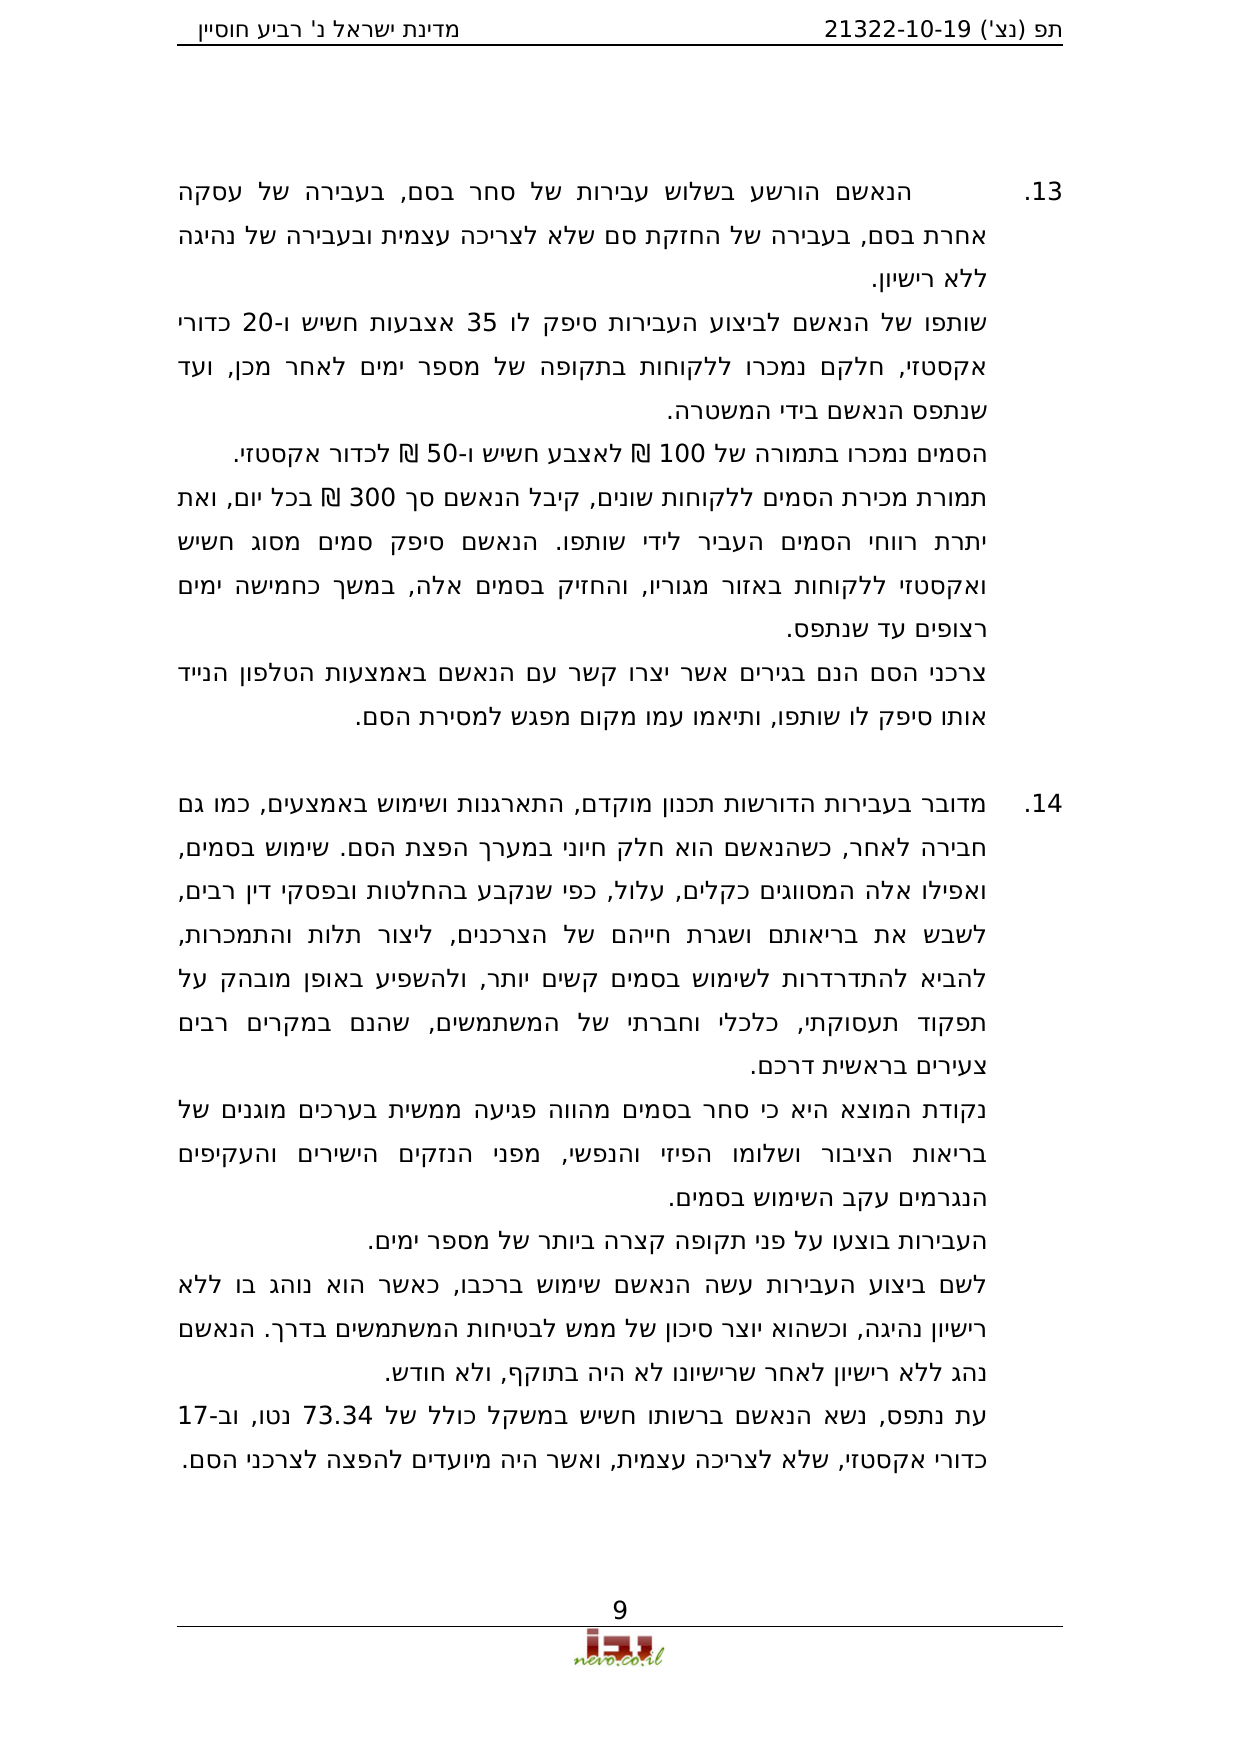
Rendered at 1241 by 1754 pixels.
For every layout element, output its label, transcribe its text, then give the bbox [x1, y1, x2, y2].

text נקודת המוצא היא כי סחר בסמים מהווה פגיעה ממשית בערכים מוגנים של בריאות הציבור ושלומו הפיזי והנפשי, מפני הנזקים הישירים והעקיפים הנגרמים עקב השימוש בסמים. [177, 1095, 988, 1212]
text 13. הנאשם הורשע בשלוש עבירות של סחר בסם, בעבירה של עסקה אחרת בסם, בעבירה של החזקת סם שלא לצריכה עצמית ובעבירה של נהיגה ללא רישיון. [177, 177, 1063, 294]
text צרכני הסם הנם בגירים אשר יצרו קשר עם הנאשם באמצעות הטלפון הנייד אותו סיפק לו שותפו, ותיאמו עמו מקום מפגש למסירת הסם. [177, 658, 988, 731]
text 14. מדובר בעבירות הדורשות תכנון מוקדם, התארגנות ושימוש באמצעים, כמו גם חבירה לאחר, כשהנאשם הוא חלק חיוני במערך הפצת הסם. שימוש בסמים, ואפילו אלה המסווגים כקלים, עלול, כפי שנקבע בהחלטות ובפסקי דין רבים, לשבש את בריאותם ושגרת חייהם של הצרכנים, ליצור תלות והתמכרות, להביא להתדרדרות לשימוש בסמים קשים יותר, ולהשפיע באופן מובהק על תפקוד תעסוקתי, כלכלי וחברתי של המשתמשים, שהנם במקרים רבים צעירים בראשית דרכם. [177, 789, 1063, 1081]
text עת נתפס, נשא הנאשם ברשותו חשיש במשקל כולל של 73.34 נטו, וב-17 כדורי אקסטזי, שלא לצריכה עצמית, ואשר היה מיועדים להפצה לצרכני הסם. [177, 1402, 988, 1474]
text תמורת מכירת הסמים ללקוחות שונים, קיבל הנאשם סך 300 ₪ בכל יום, ואת יתרת רווחי הסמים העביר לידי שותפו. הנאשם סיפק סמים מסוג חשיש ואקסטזי ללקוחות באזור מגוריו, והחזיק בסמים אלה, במשך כחמישה ימים רצופים עד שנתפס. [177, 483, 988, 644]
picture [574, 1628, 666, 1667]
text העבירות בוצעו על פני תקופה קצרה ביותר של מספר ימים. [177, 1227, 988, 1256]
text לשם ביצוע העבירות עשה הנאשם שימוש ברכבו, כאשר הוא נוהג בו ללא רישיון נהיגה, וכשהוא יוצר סיכון של ממש לבטיחות המשתמשים בדרך. הנאשם נהג ללא רישיון לאחר שרישיונו לא היה בתוקף, ולא חודש. [177, 1270, 988, 1387]
text הסמים נמכרו בתמורה של 100 ₪ לאצבע חשיש ו-50 ₪ לכדור אקסטזי. [177, 440, 988, 469]
text שותפו של הנאשם לביצוע העבירות סיפק לו 35 אצבעות חשיש ו-20 כדורי אקסטזי, חלקם נמכרו ללקוחות בתקופה של מספר ימים לאחר מכן, ועד שנתפס הנאשם בידי המשטרה. [177, 308, 988, 425]
